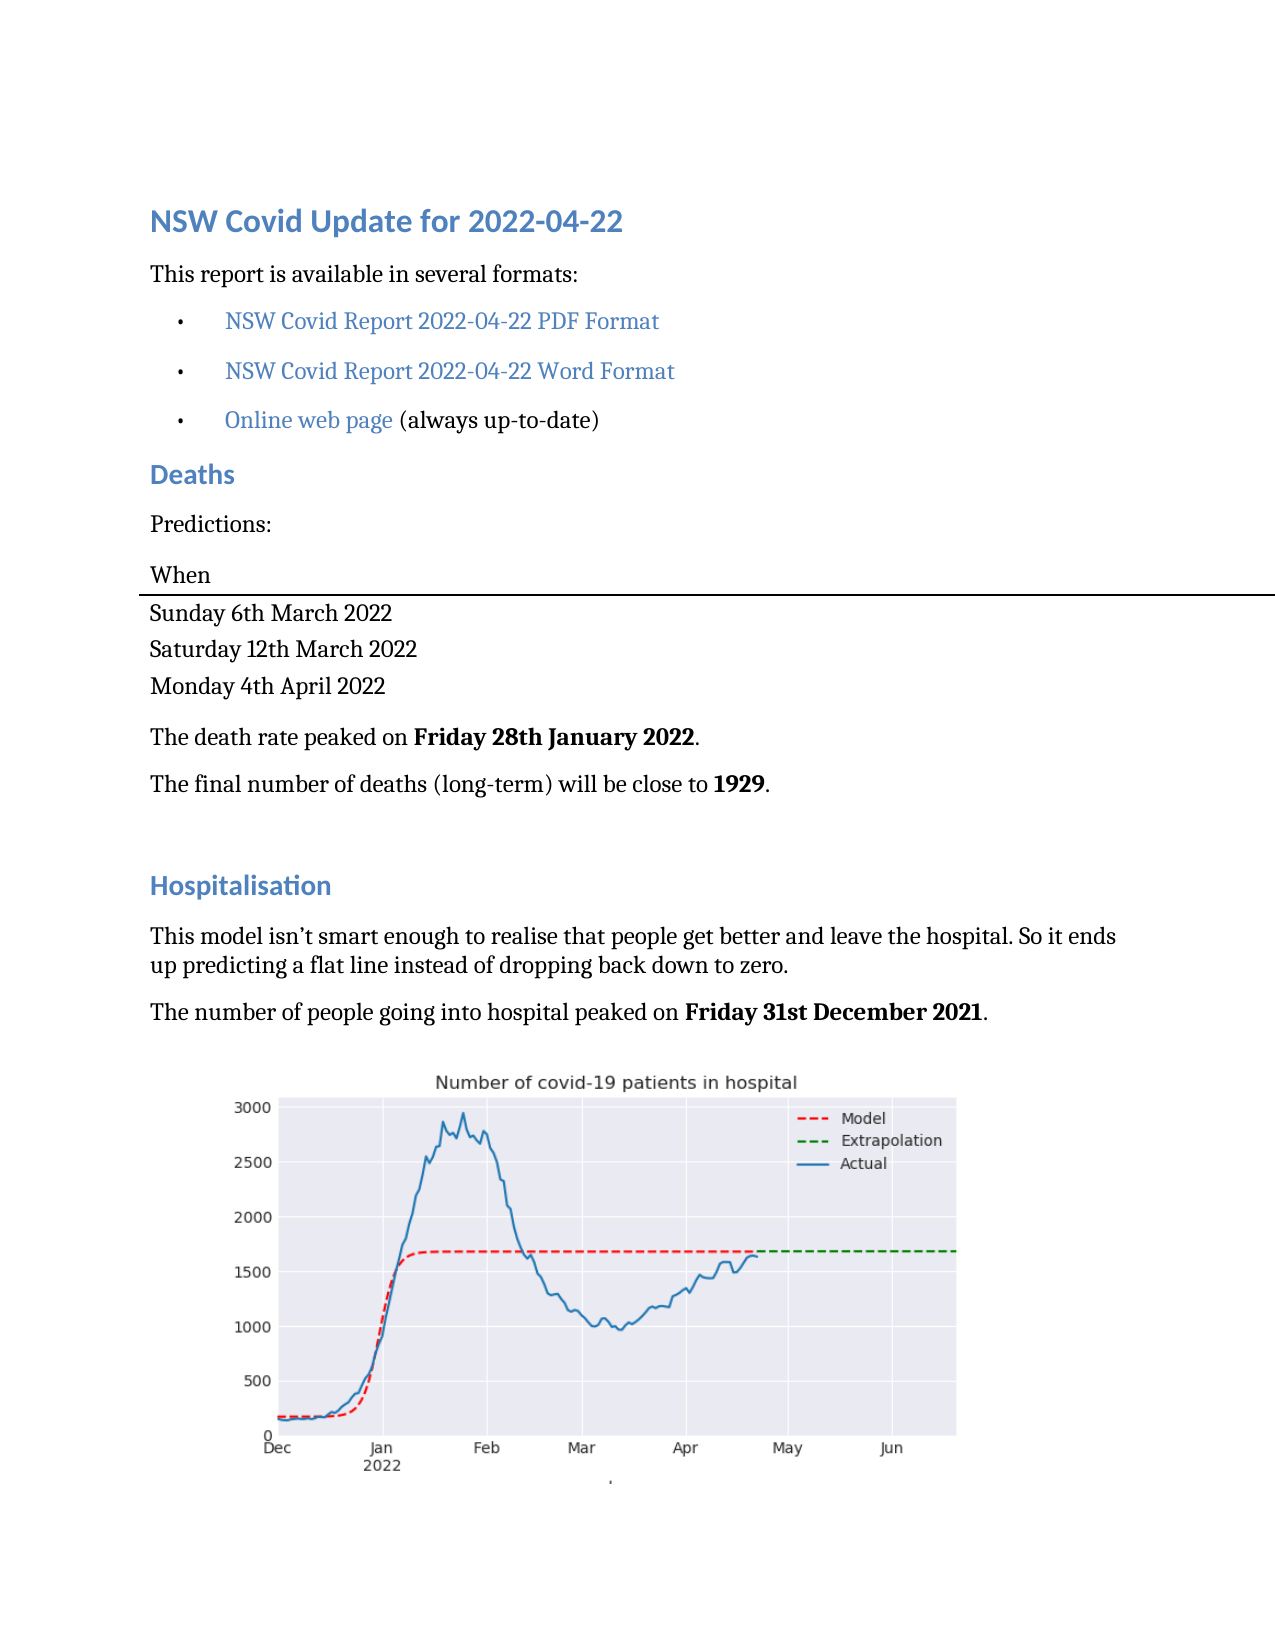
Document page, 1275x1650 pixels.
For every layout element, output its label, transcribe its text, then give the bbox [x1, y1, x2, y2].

list NSW Covid Report 2022-04-22 Word Format [175, 357, 1125, 385]
text Predictions: [150, 510, 1125, 539]
subtitle Hospitalisation [150, 867, 1125, 903]
subtitle Deaths [150, 456, 1125, 491]
list NSW Covid Report 2022-04-22 PDF Format [175, 307, 1125, 336]
table_cell Sunday 6th March 2022 [139, 596, 1275, 632]
table_cell Monday 4th April 2022 [139, 668, 1275, 704]
table_cell Saturday 12th March 2022 [139, 632, 1275, 668]
list Online web page (always up-to-date) [175, 406, 1125, 435]
text The death rate peaked on Friday 28th January 2022. [150, 723, 1125, 752]
text The number of people going into hospital peaked on Friday 31st December 2021. [150, 998, 1125, 1027]
text This model isn’t smart enough to realise that people get better and leave the hospital. So it ends up predicting a flat line instead of dropping back down to zero. [150, 922, 1125, 979]
picture [168, 1045, 1044, 1484]
text This report is available in several formats: [150, 259, 1125, 288]
text The final number of deaths (long-term) will be close to 1929. [150, 770, 1125, 799]
table_header When [139, 558, 1275, 594]
subtitle NSW Covid Update for 2022-04-22 [150, 200, 1125, 241]
